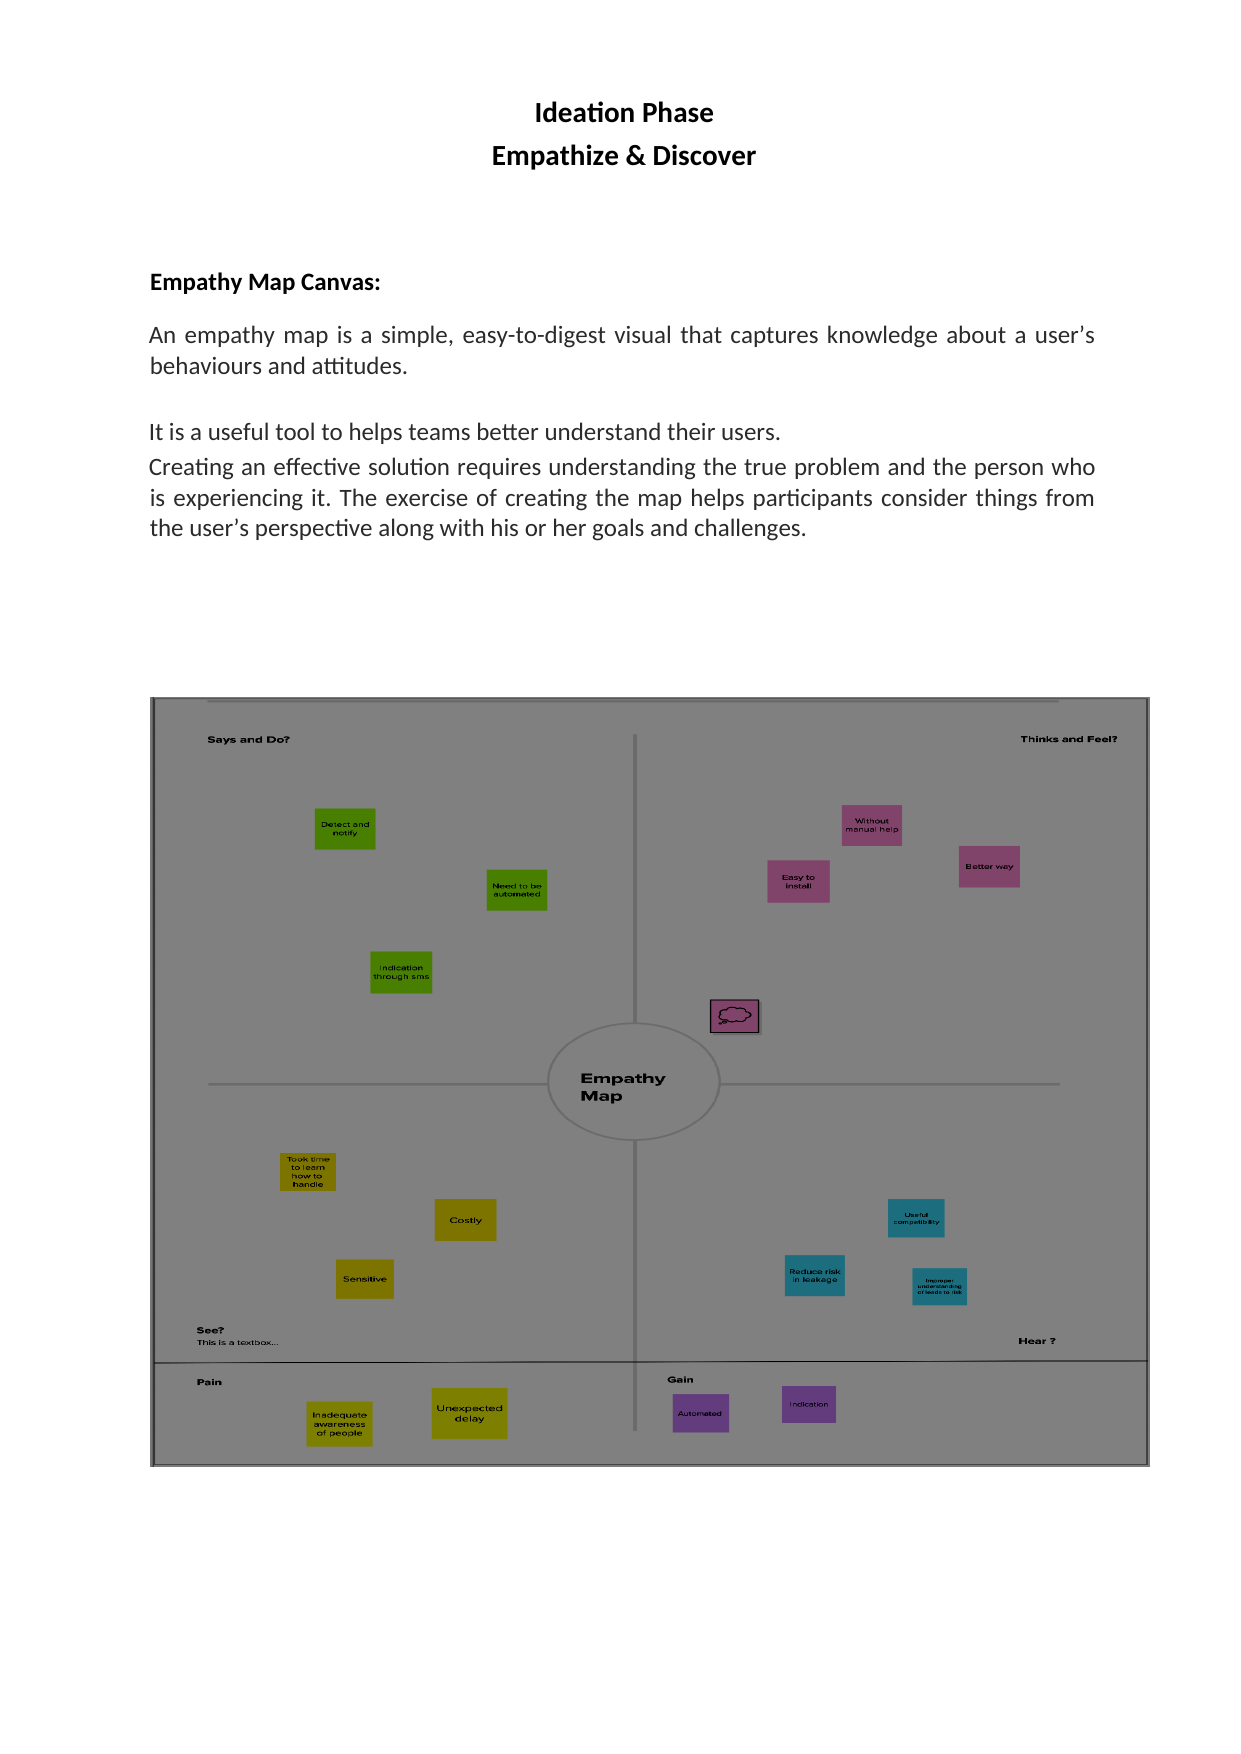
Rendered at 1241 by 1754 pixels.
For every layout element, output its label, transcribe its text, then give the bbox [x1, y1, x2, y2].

text It is a useful tool to helps teams better understand their users. [148, 416, 1097, 447]
text An empathy map is a simple, easy-to-digest visual that captures knowledge about a user’s behaviours and attitudes. [148, 319, 1097, 381]
text Empathize & Discover [150, 137, 1098, 172]
text Creating an effective solution requires understanding the true problem and the person who is experiencing it. The exercise of creating the map helps participants consider things from the user’s perspective along with his or her goals and challenges. [148, 451, 1097, 543]
text Empathy Map Canvas: [150, 266, 1096, 296]
text Ideation Phase [150, 94, 1098, 129]
